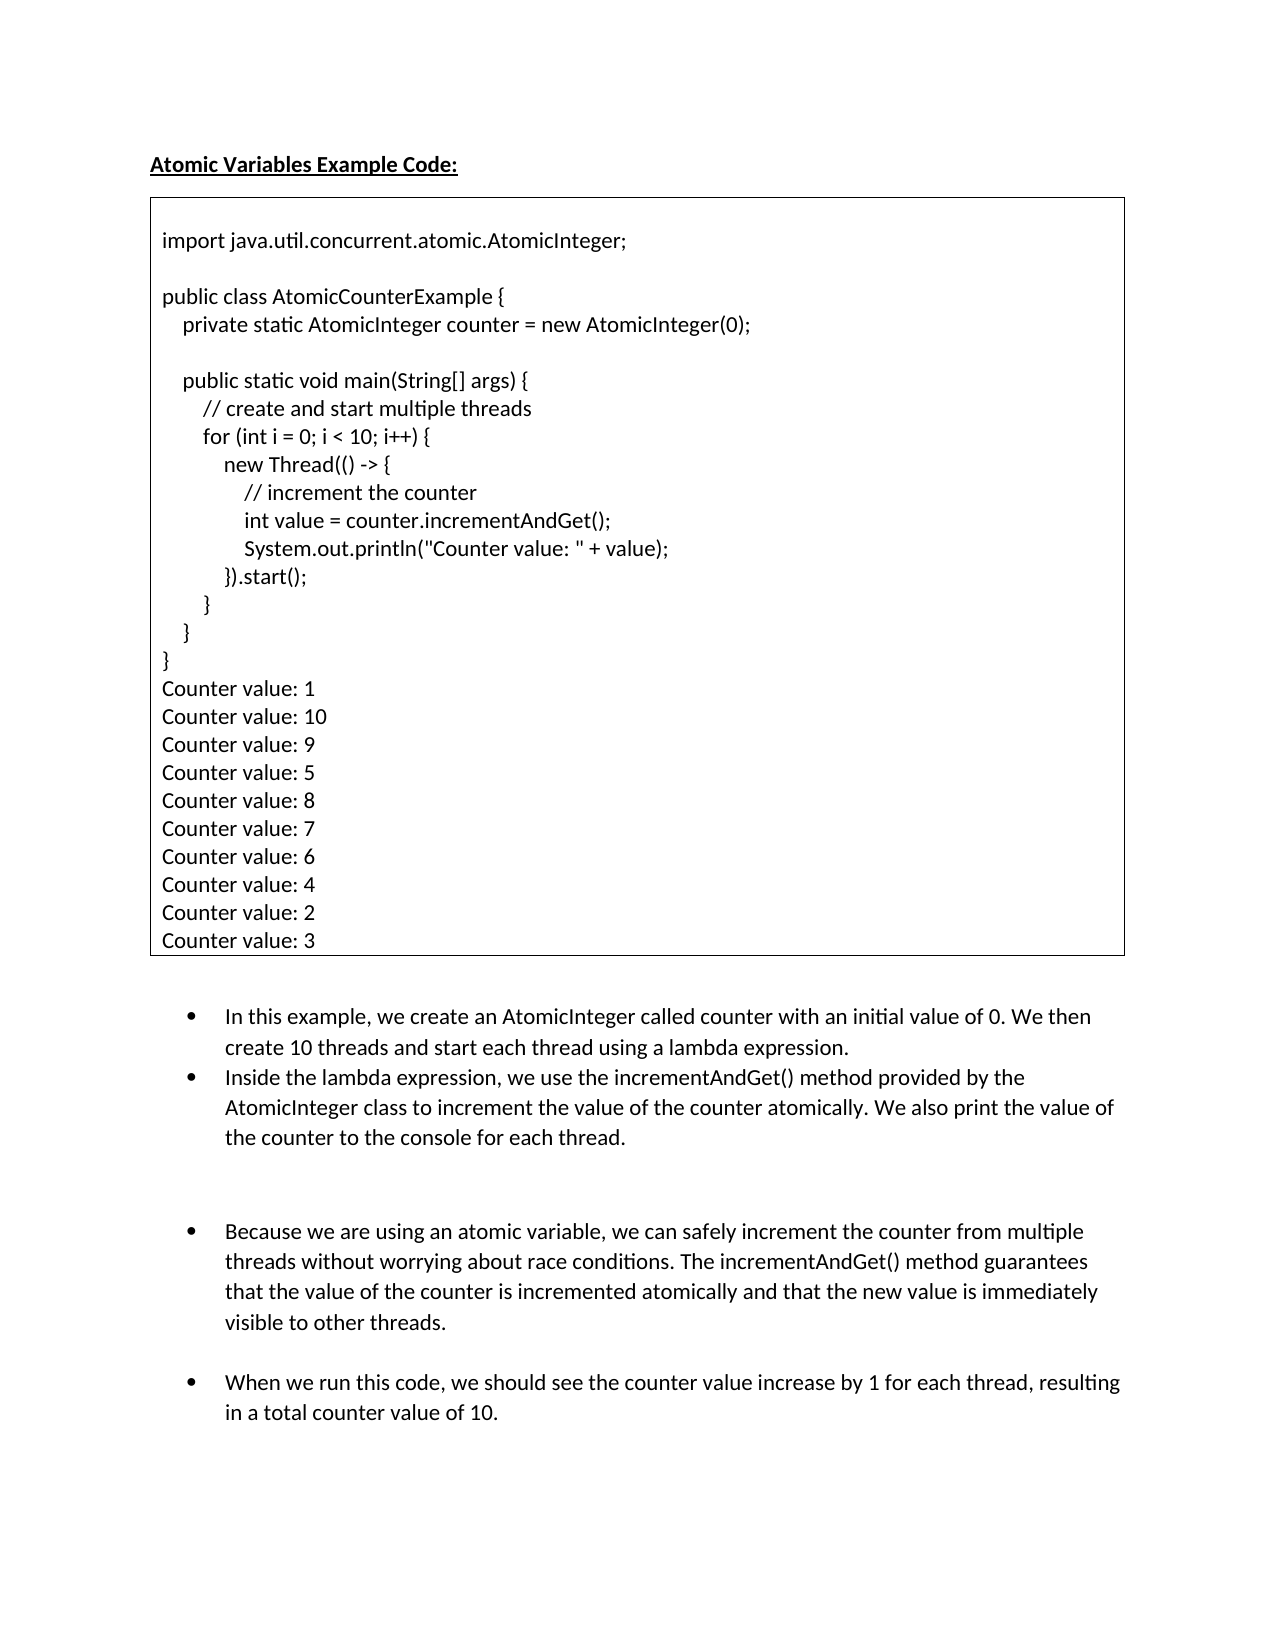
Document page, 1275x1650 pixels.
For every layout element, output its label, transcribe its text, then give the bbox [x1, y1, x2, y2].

text Atomic Variables Example Code: [150, 150, 1125, 178]
list Because we are using an atomic variable, we can safely increment the counter from multiple threads without worrying about race conditions. The incrementAndGet() method guarantees that the value of the counter is incremented atomically and that the new value is immediately visible to other threads. [187, 1217, 1125, 1336]
table_header import java.util.concurrent.atomic.AtomicInteger; public class AtomicCounterExample { private static AtomicInteger counter = new AtomicInteger(0); public static void main(String[] args) { // create and start multiple threads for (int i = 0; i < 10; i++) { new Thread(() -> { // increment the counter int value = counter.incrementAndGet(); System.out.println("Counter value: " + value); }).start(); } } } Counter value: 1 Counter value: 10 Counter value: 9 Counter value: 5 Counter value: 8 Counter value: 7 Counter value: 6 Counter value: 4 Counter value: 2 Counter value: 3 [151, 198, 1124, 954]
list When we run this code, we should see the counter value increase by 1 for each thread, resulting in a total counter value of 10. [187, 1368, 1125, 1426]
list In this example, we create an AtomicInteger called counter with an initial value of 0. We then create 10 threads and start each thread using a lambda expression. [187, 1002, 1125, 1061]
list Inside the lambda expression, we use the incrementAndGet() method provided by the AtomicInteger class to increment the value of the counter atomically. We also print the value of the counter to the console for each thread. [187, 1063, 1125, 1151]
